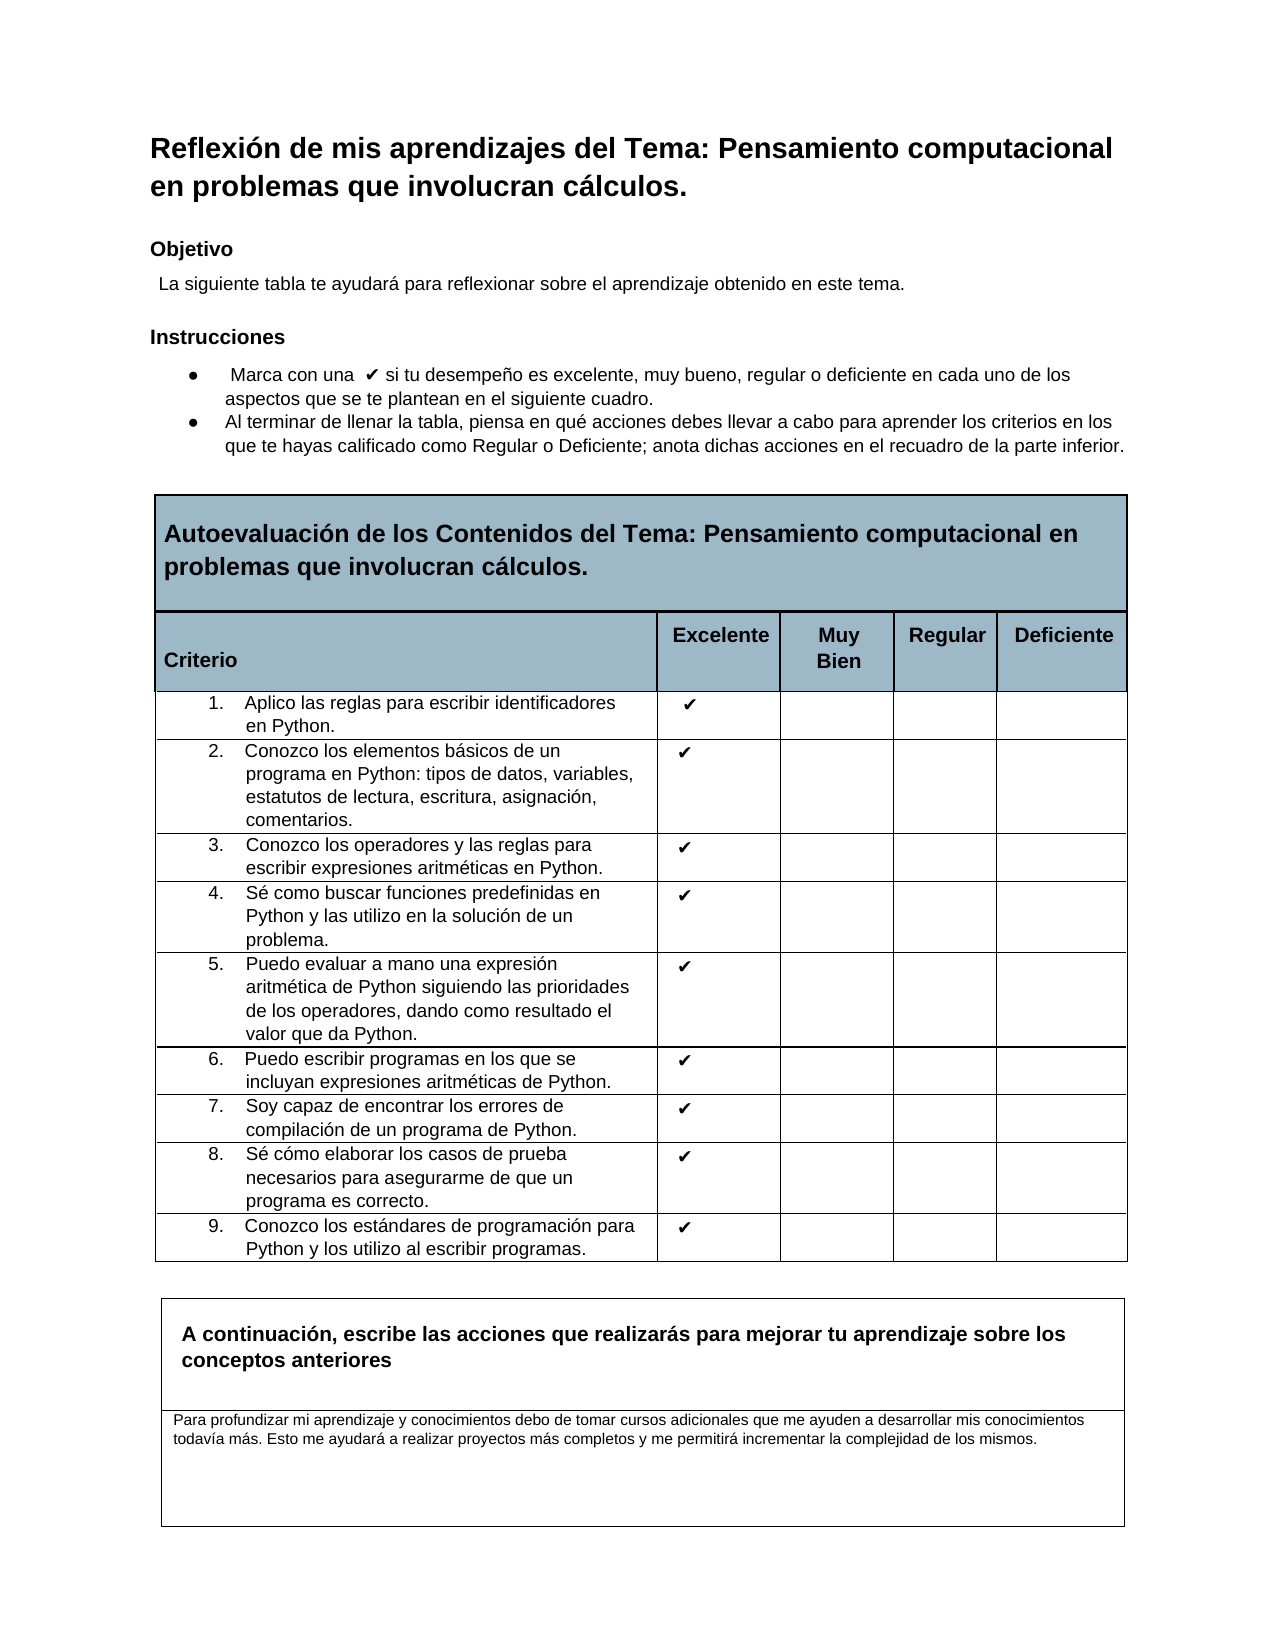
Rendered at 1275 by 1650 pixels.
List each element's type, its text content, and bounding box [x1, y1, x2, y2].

table_cell Criterio [156, 613, 656, 691]
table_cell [162, 1411, 1124, 1526]
table_cell [781, 740, 893, 833]
table_header Autoevaluación de los Contenidos del Tema: Pensamiento computacional en problemas que involucran cálculos. [156, 496, 1126, 610]
table_cell [894, 1095, 996, 1142]
table_cell [894, 740, 996, 833]
table_cell ✔ [658, 692, 780, 738]
table_cell ✔ [658, 1048, 780, 1094]
subtitle Objetivo [150, 237, 1125, 261]
table_cell [894, 1143, 996, 1213]
table_cell [997, 1046, 1127, 1094]
table_cell ✔ [658, 834, 780, 881]
table_cell 3. Conozco los operadores y las reglas para escribir expresiones aritméticas en Python. [156, 834, 657, 881]
subtitle Instrucciones [150, 325, 1125, 349]
table_cell [781, 882, 893, 952]
table_cell 8. Sé cómo elaborar los casos de prueba necesarios para asegurarme de que un programa es correcto. [156, 1143, 657, 1213]
table_cell ✔ [658, 740, 780, 833]
table_cell [997, 833, 1127, 881]
list Marca con una ✔ si tu desempeño es excelente, muy bueno, regular o deficiente en cada uno de los aspectos que se te plantean en el siguiente cuadro. [187, 361, 1125, 410]
table_cell [894, 882, 996, 952]
table_cell 7. Soy capaz de encontrar los errores de compilación de un programa de Python. [156, 1095, 657, 1142]
list Al terminar de llenar la tabla, piensa en qué acciones debes llevar a cabo para aprender los criterios en los que te hayas calificado como Regular o Deficiente; anota dichas acciones en el recuadro de la parte inferior. [187, 411, 1125, 456]
table_cell Deficiente [998, 613, 1126, 691]
table_cell 2. Conozco los elementos básicos de un programa en Python: tipos de datos, variables, estatutos de lectura, escritura, asignación, comentarios. [156, 740, 657, 833]
table_cell [894, 953, 996, 1046]
table_cell [781, 1214, 893, 1261]
table_cell [781, 692, 893, 738]
table_cell [997, 881, 1127, 952]
table_cell [997, 739, 1127, 833]
table_cell ✔ [658, 1143, 780, 1213]
table_cell [781, 1143, 893, 1213]
table_cell ✔ [658, 1095, 780, 1142]
table_cell 6. Puedo escribir programas en los que se incluyan expresiones aritméticas de Python. [156, 1047, 657, 1094]
table_cell 9. Conozco los estándares de programación para Python y los utilizo al escribir programas. [156, 1214, 657, 1261]
table_cell ✔ [658, 953, 780, 1046]
table_cell 5. Puedo evaluar a mano una expresión aritmética de Python siguiendo las prioridades de los operadores, dando como resultado el valor que da Python. [156, 953, 657, 1046]
table_cell [781, 953, 893, 1046]
table_cell [997, 1142, 1127, 1213]
table_cell [894, 1048, 996, 1094]
table_cell Muy Bien [781, 613, 893, 691]
table_cell [894, 692, 996, 738]
table_cell [997, 692, 1127, 738]
table_cell 1. Aplico las reglas para escribir identificadores en Python. [156, 692, 657, 738]
table_cell ✔ [658, 882, 780, 952]
table_cell [997, 1213, 1127, 1261]
table_cell Excelente [658, 613, 779, 691]
table_cell [781, 834, 893, 881]
table_cell [894, 834, 996, 881]
table_header A continuación, escribe las acciones que realizarás para mejorar tu aprendizaje sobre los conceptos anteriores [162, 1299, 1124, 1410]
table_cell [781, 1048, 893, 1094]
text La siguiente tabla te ayudará para reflexionar sobre el aprendizaje obtenido en este tema. [158, 273, 1121, 294]
table_cell [997, 1094, 1127, 1142]
table_cell [781, 1095, 893, 1142]
table_cell Regular [895, 613, 996, 691]
table_cell [997, 952, 1127, 1046]
table_cell 4. Sé como buscar funciones predefinidas en Python y las utilizo en la solución de un problema. [156, 882, 657, 952]
table_cell ✔ [658, 1214, 780, 1261]
subtitle Reflexión de mis aprendizajes del Tema: Pensamiento computacional en problemas que involucran cálculos. [150, 131, 1121, 203]
table_cell [894, 1214, 996, 1261]
